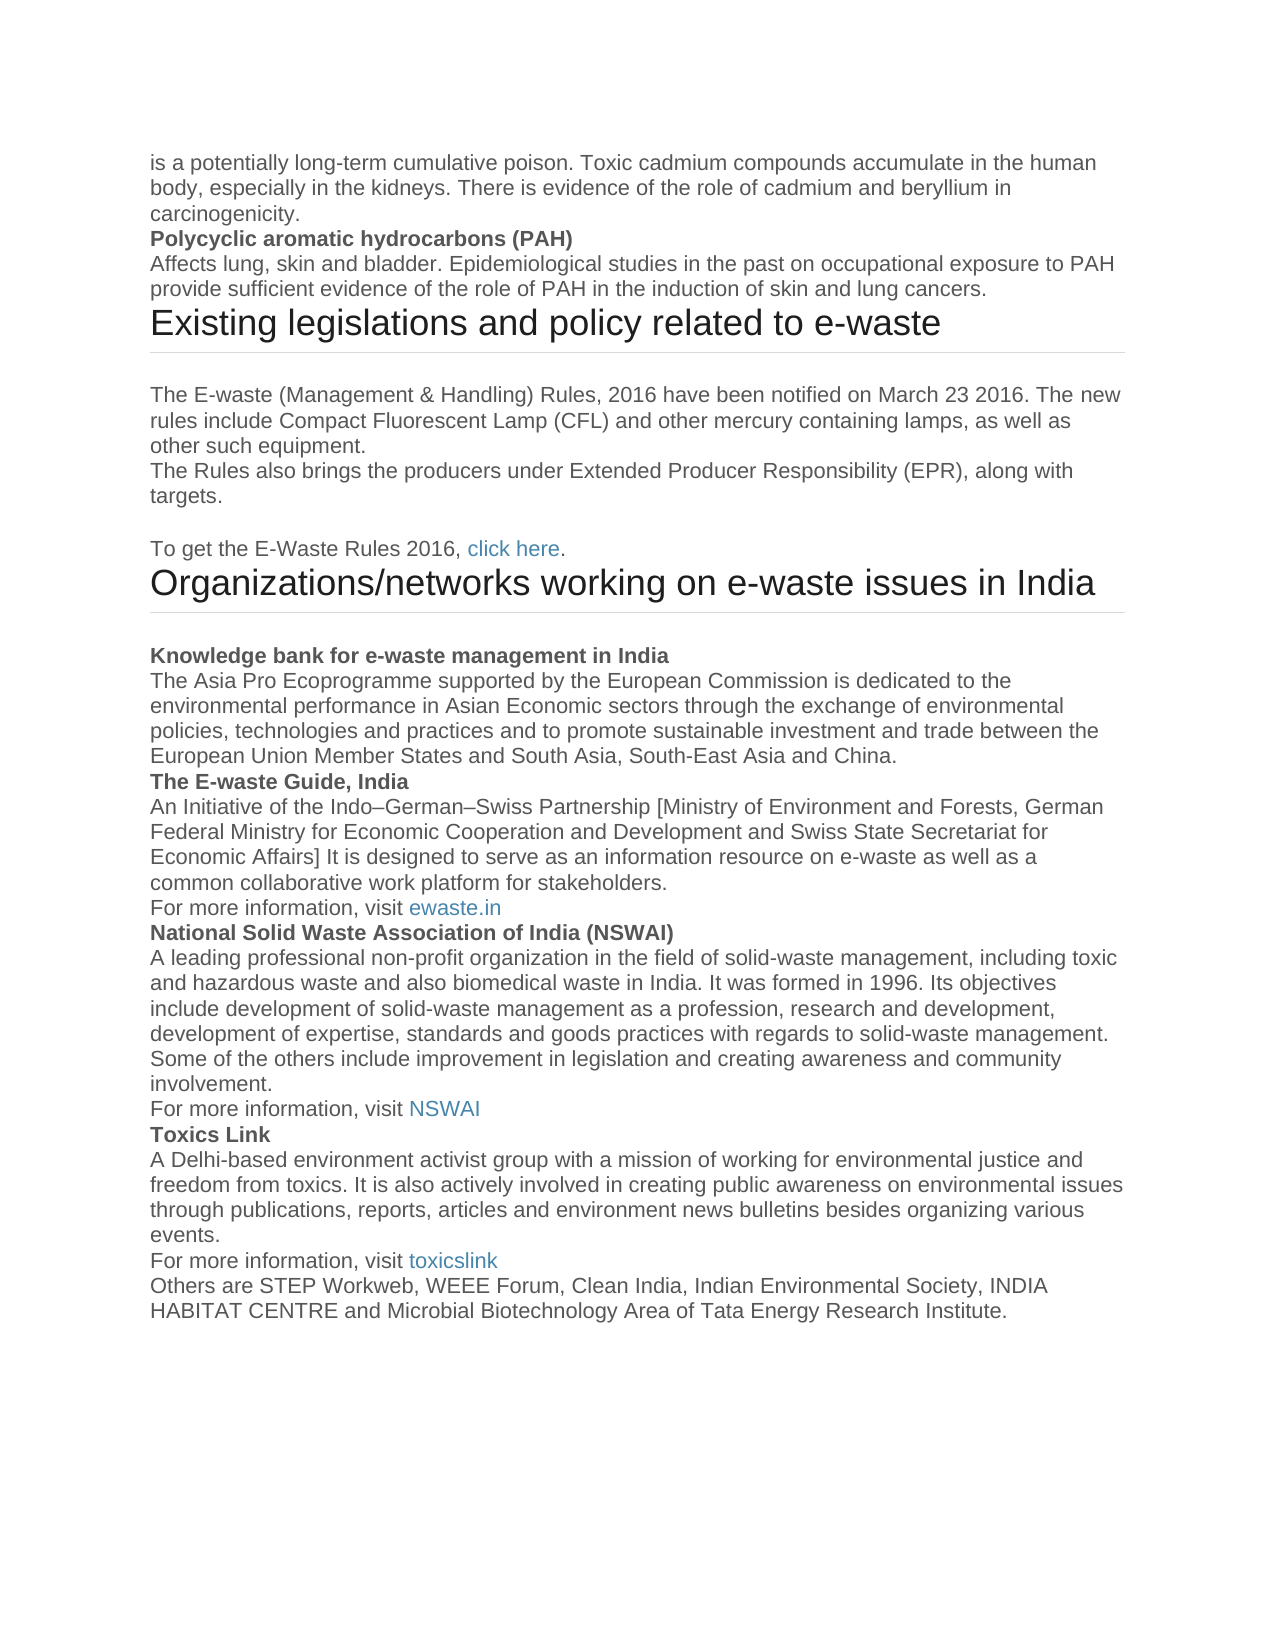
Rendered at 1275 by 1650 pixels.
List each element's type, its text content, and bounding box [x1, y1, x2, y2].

text Others are STEP Workweb, WEEE Forum, Clean India, Indian Environmental Society, INDIA HABITAT CENTRE and Microbial Biotechnology Area of Tata Energy Research Institute. [150, 1273, 1125, 1323]
text Toxics Link [150, 1122, 1125, 1147]
text Affects lung, skin and bladder. Epidemiological studies in the past on occupational exposure to PAH provide sufficient evidence of the role of PAH in the induction of skin and lung cancers. [150, 251, 1125, 301]
text For more information, visit ewaste.in [150, 895, 1125, 920]
text The E-waste Guide, India [150, 769, 1125, 794]
text An Initiative of the Indo–German–Swiss Partnership [Ministry of Environment and Forests, German Federal Ministry for Economic Cooperation and Development and Swiss State Secretariat for Economic Affairs] It is designed to serve as an information resource on e-waste as well as a common collaborative work platform for stakeholders. [150, 794, 1125, 895]
text Organizations/networks working on e-waste issues in India [150, 562, 1125, 612]
text Existing legislations and policy related to e-waste [150, 301, 1125, 352]
text The E-waste (Management & Handling) Rules, 2016 have been notified on March 23 2016. The new rules include Compact Fluorescent Lamp (CFL) and other mercury containing lamps, as well as other such equipment. The Rules also brings the producers under Extended Producer Responsibility (EPR), along with targets. [150, 382, 1125, 536]
text For more information, visit NSWAI [150, 1096, 1125, 1122]
text A Delhi-based environment activist group with a mission of working for environmental justice and freedom from toxics. It is also actively involved in creating public awareness on environmental issues through publications, reports, articles and environment news bulletins besides organizing various events. [150, 1147, 1125, 1248]
text National Solid Waste Association of India (NSWAI) [150, 920, 1125, 945]
text For more information, visit toxicslink [150, 1248, 1125, 1273]
text Polycyclic aromatic hydrocarbons (PAH) [150, 226, 1125, 251]
text The Asia Pro Ecoprogramme supported by the European Commission is dedicated to the environmental performance in Asian Economic sectors through the exchange of environmental policies, technologies and practices and to promote sustainable investment and trade between the European Union Member States and South Asia, South-East Asia and China. [150, 668, 1125, 769]
text is a potentially long-term cumulative poison. Toxic cadmium compounds accumulate in the human body, especially in the kidneys. There is evidence of the role of cadmium and beryllium in carcinogenicity. [150, 150, 1125, 226]
text To get the E-Waste Rules 2016, click here. [150, 536, 1125, 562]
text A leading professional non-profit organization in the field of solid-waste management, including toxic and hazardous waste and also biomedical waste in India. It was formed in 1996. Its objectives include development of solid-waste management as a profession, research and development, development of expertise, standards and goods practices with regards to solid-waste management. Some of the others include improvement in legislation and creating awareness and community involvement. [150, 945, 1125, 1096]
text Knowledge bank for e-waste management in India [150, 643, 1125, 668]
